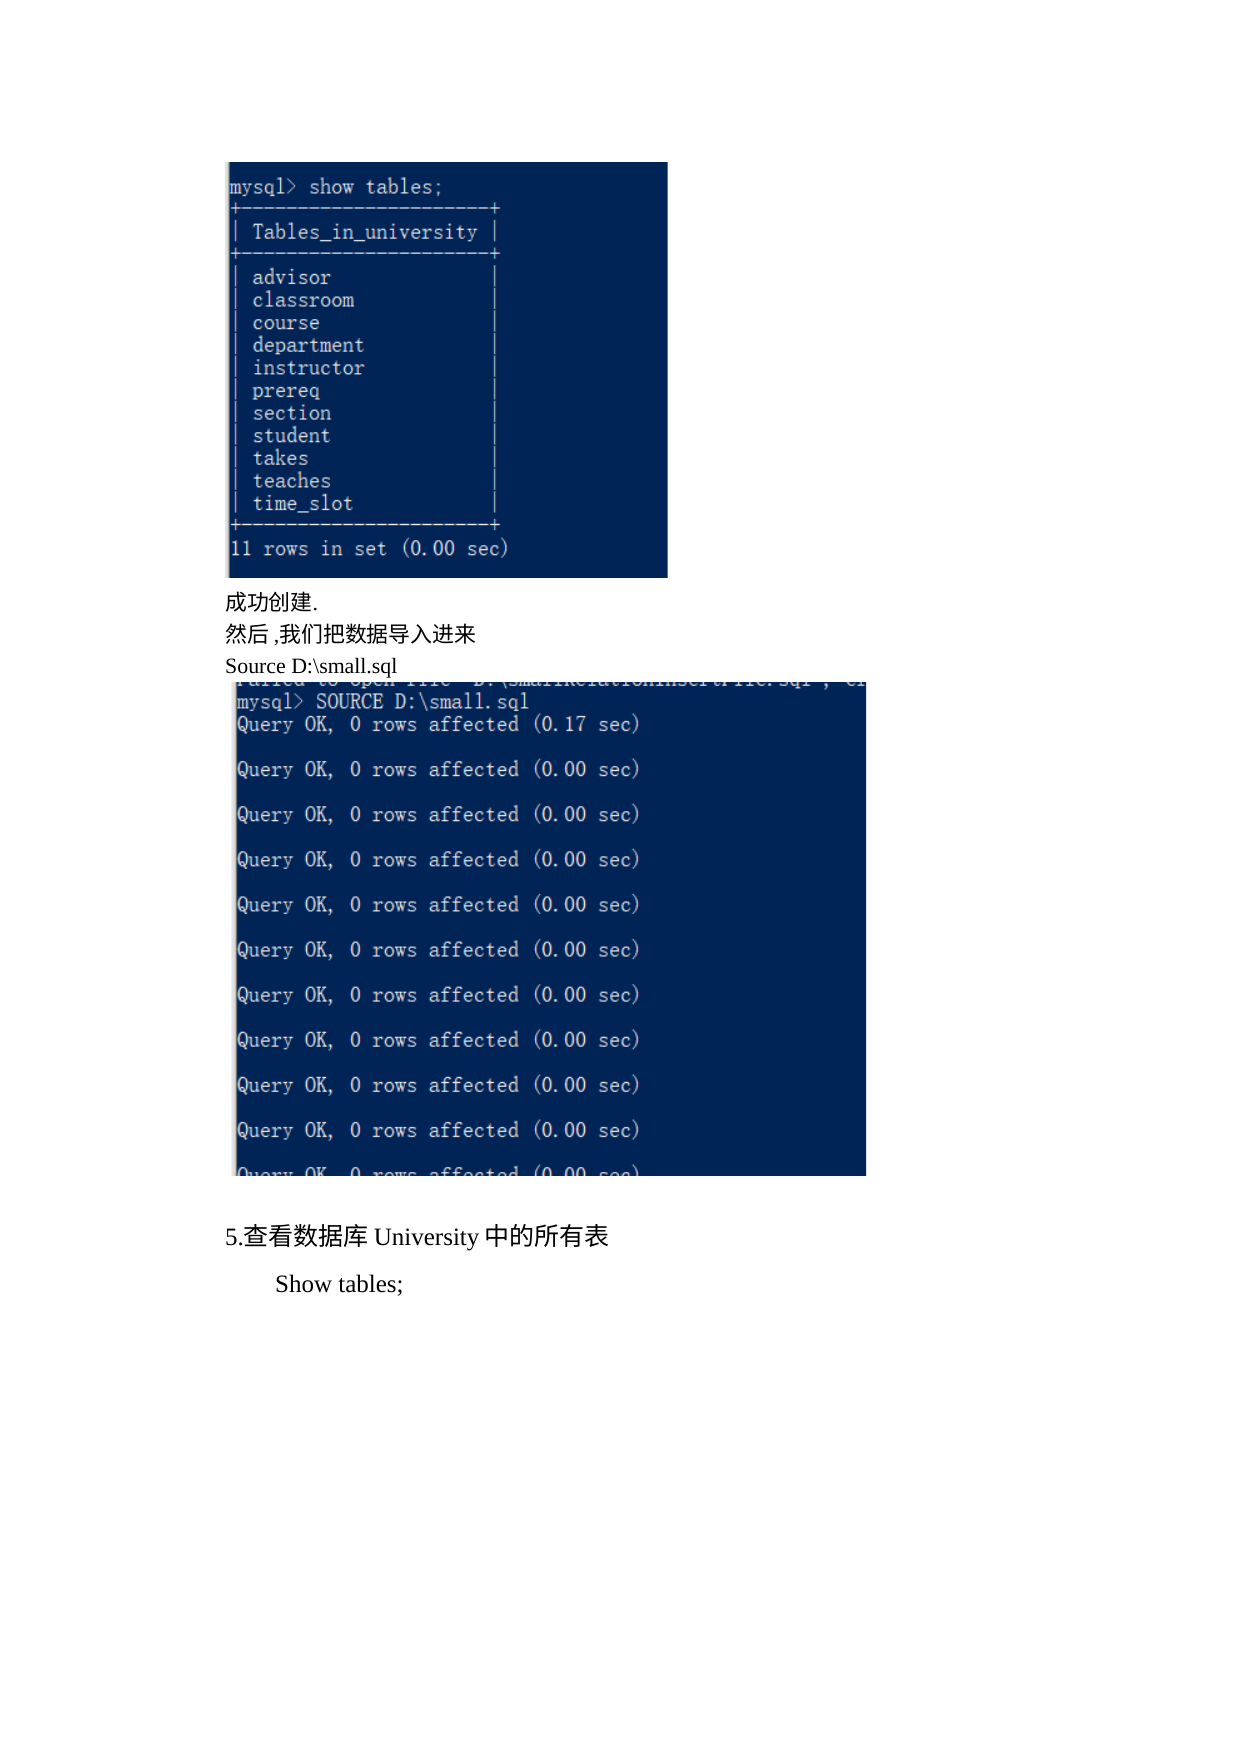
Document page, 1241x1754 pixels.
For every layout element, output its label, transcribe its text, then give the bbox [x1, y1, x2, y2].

text Show tables; [269, 1267, 1053, 1299]
text Source D:\small.sql [225, 649, 1053, 682]
text 成功创建. [225, 584, 1053, 617]
text 然后 ,我们把数据导入进来 [225, 617, 1053, 649]
text 5.查看数据库University中的所有表 [225, 1202, 1053, 1267]
picture [231, 682, 867, 1176]
picture [225, 162, 668, 578]
